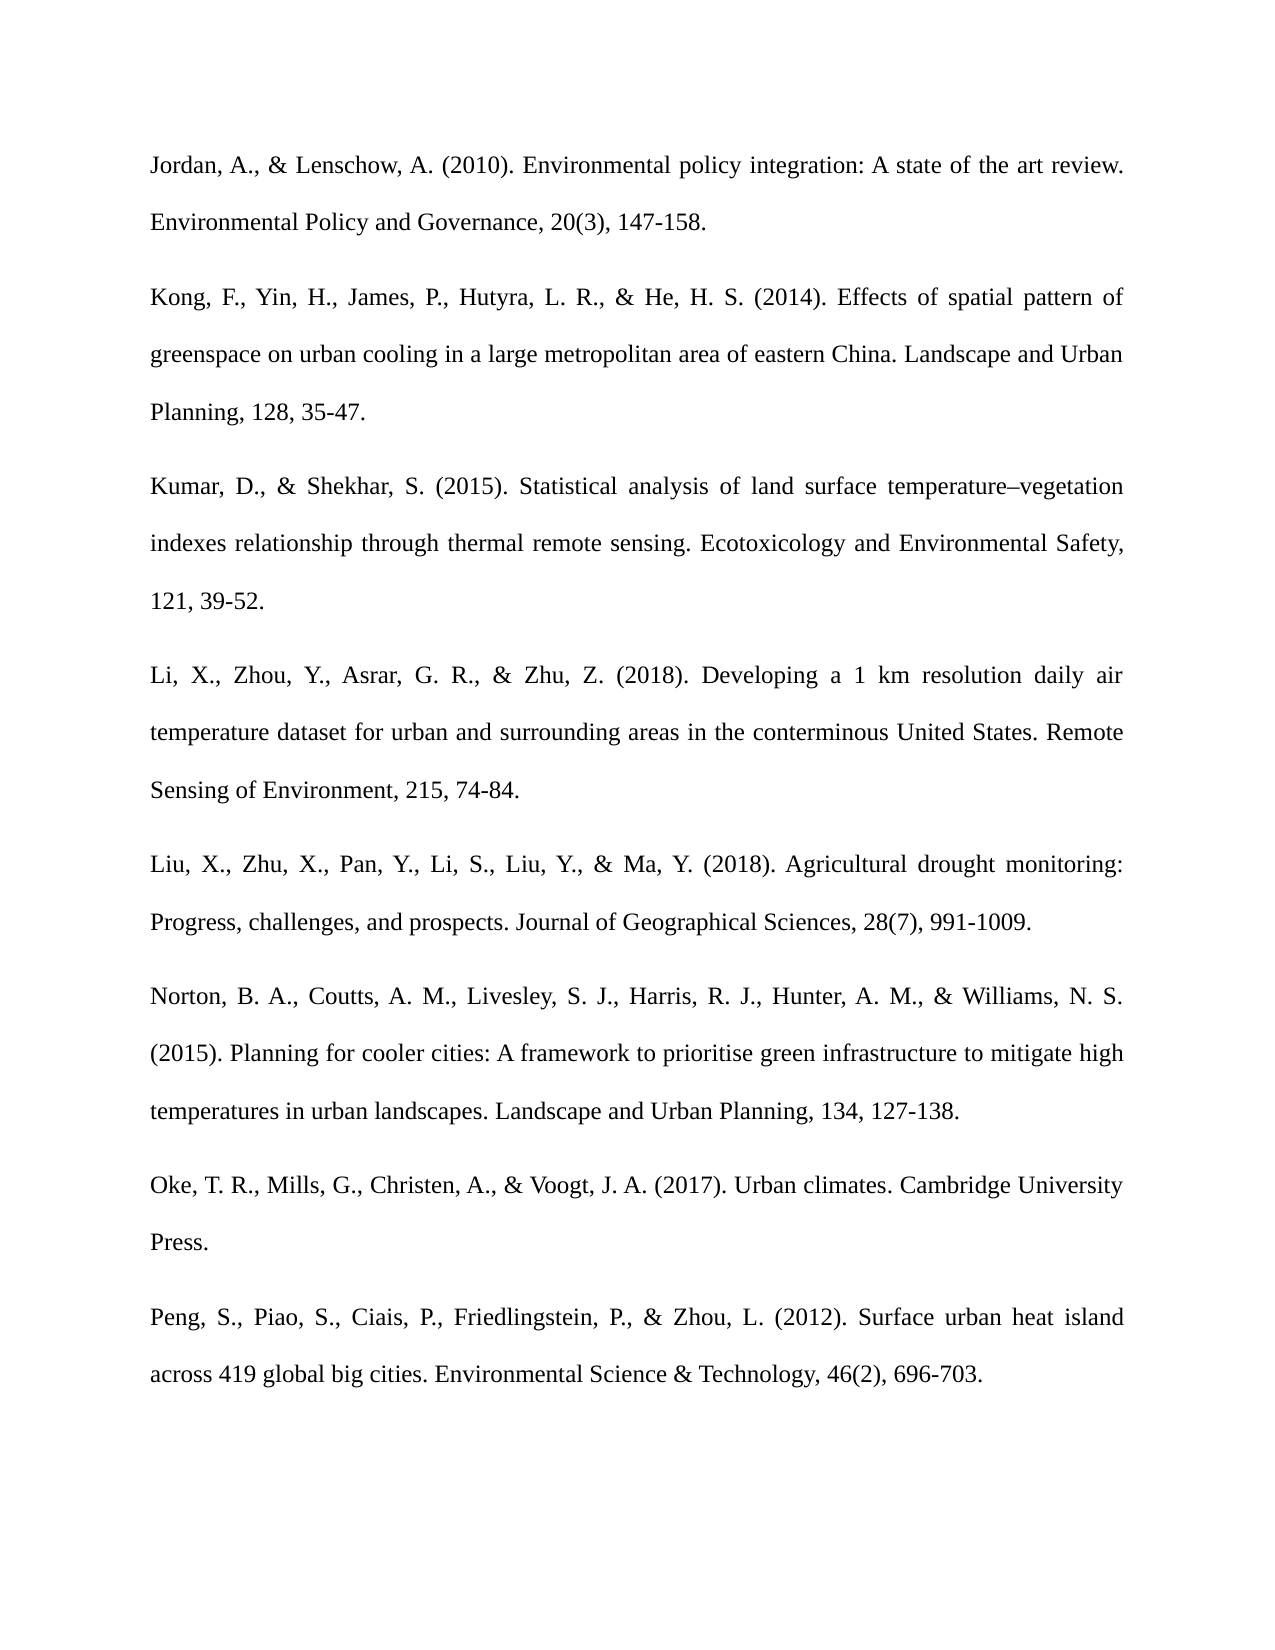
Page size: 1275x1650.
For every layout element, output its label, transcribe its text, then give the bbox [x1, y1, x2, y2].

text Jordan, A., & Lenschow, A. (2010). Environmental policy integration: A state of the art review. Environmental Policy and Governance, 20(3), 147-158. [150, 150, 1125, 236]
text Peng, S., Piao, S., Ciais, P., Friedlingstein, P., & Zhou, L. (2012). Surface urban heat island across 419 global big cities. Environmental Science & Technology, 46(2), 696-703. [150, 1302, 1125, 1388]
text Kong, F., Yin, H., James, P., Hutyra, L. R., & He, H. S. (2014). Effects of spatial pattern of greenspace on urban cooling in a large metropolitan area of eastern China. Landscape and Urban Planning, 128, 35-47. [150, 282, 1125, 425]
text Kumar, D., & Shekhar, S. (2015). Statistical analysis of land surface temperature–vegetation indexes relationship through thermal remote sensing. Ecotoxicology and Environmental Safety, 121, 39-52. [150, 471, 1125, 614]
text Norton, B. A., Coutts, A. M., Livesley, S. J., Harris, R. J., Hunter, A. M., & Williams, N. S. (2015). Planning for cooler cities: A framework to prioritise green infrastructure to mitigate high temperatures in urban landscapes. Landscape and Urban Planning, 134, 127-138. [150, 981, 1125, 1124]
text Oke, T. R., Mills, G., Christen, A., & Voogt, J. A. (2017). Urban climates. Cambridge University Press. [150, 1170, 1125, 1256]
text Li, X., Zhou, Y., Asrar, G. R., & Zhu, Z. (2018). Developing a 1 km resolution daily air temperature dataset for urban and surrounding areas in the conterminous United States. Remote Sensing of Environment, 215, 74-84. [150, 660, 1125, 804]
text Liu, X., Zhu, X., Pan, Y., Li, S., Liu, Y., & Ma, Y. (2018). Agricultural drought monitoring: Progress, challenges, and prospects. Journal of Geographical Sciences, 28(7), 991-1009. [150, 849, 1125, 935]
